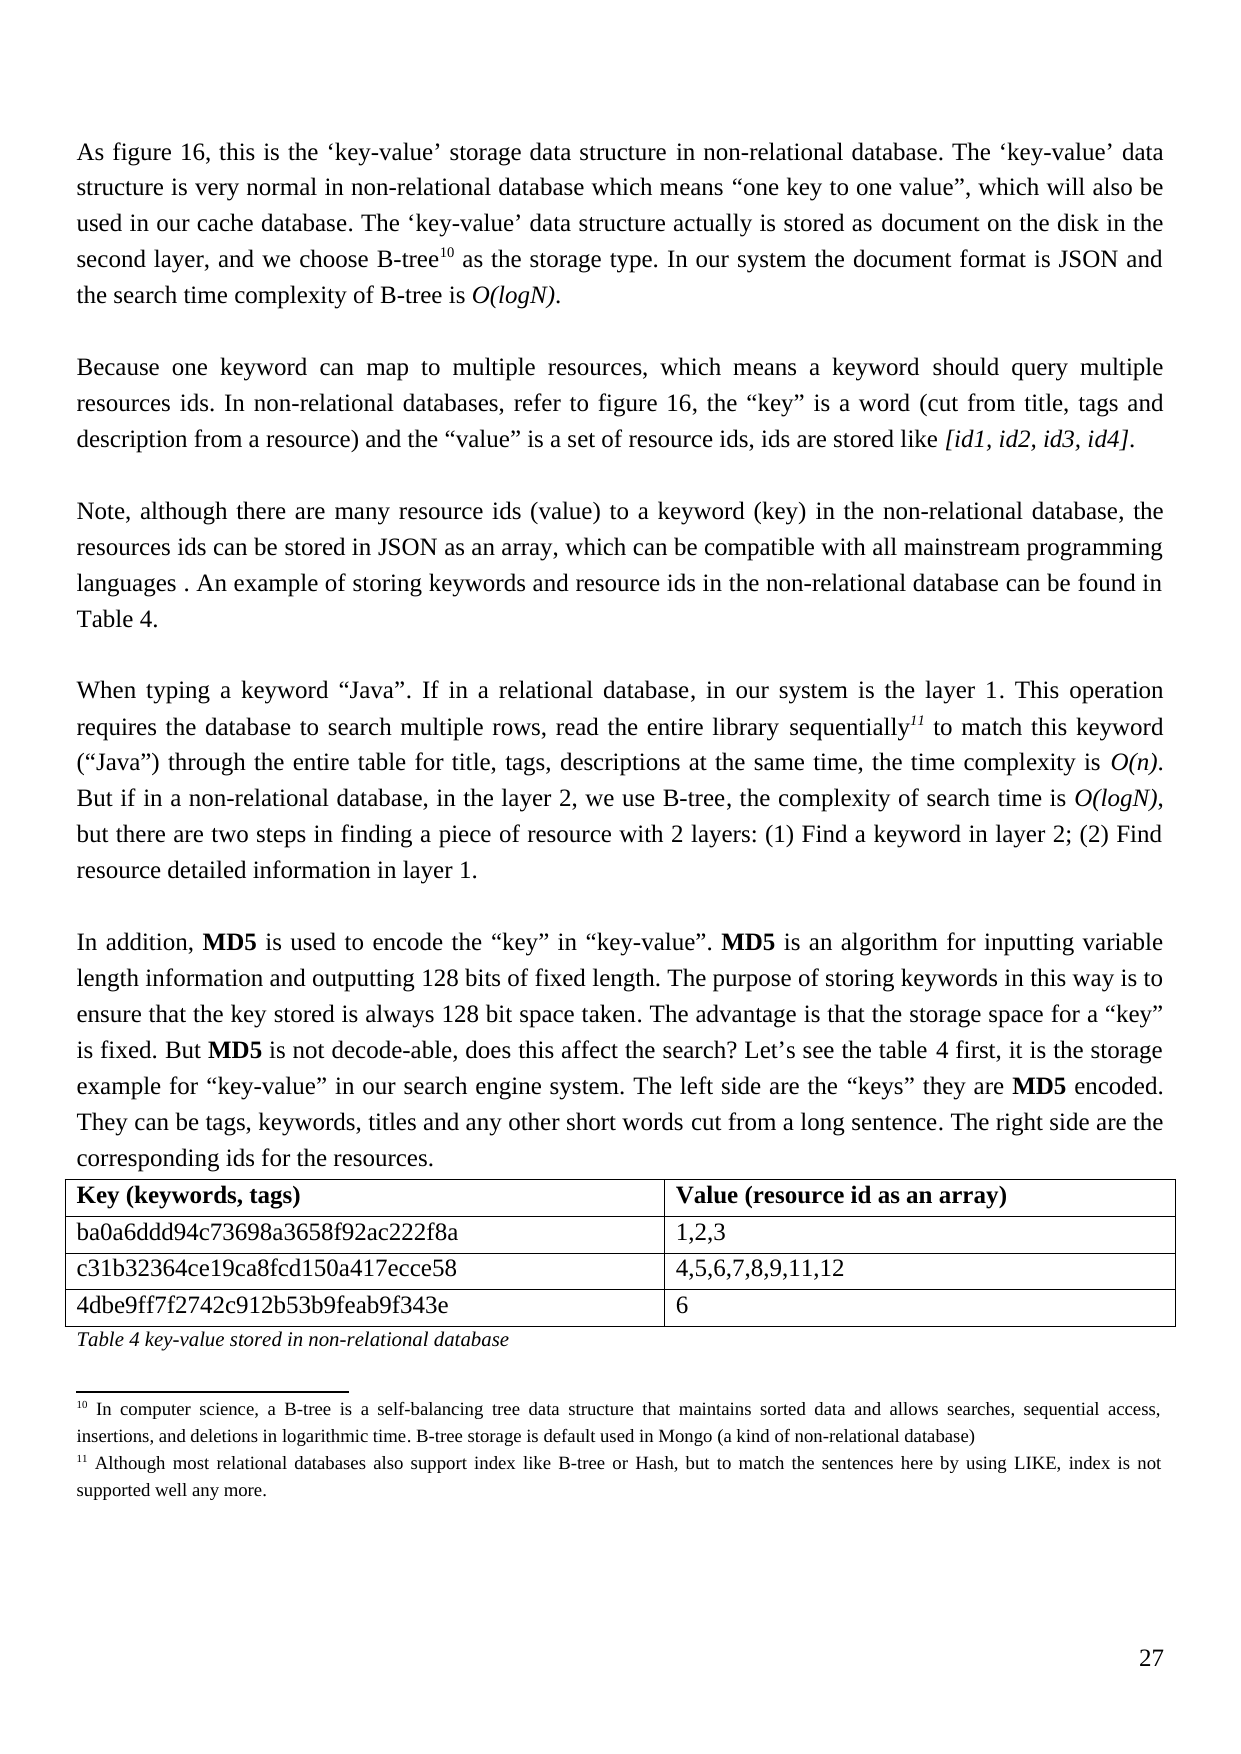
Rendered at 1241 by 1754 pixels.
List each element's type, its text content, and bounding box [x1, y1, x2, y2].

table_cell 6 [665, 1290, 1175, 1326]
text Note, although there are many resource ids (value) to a keyword (key) in the non-relational database, the resources ids can be stored in JSON as an array, which can be compatible with all mainstream programming languages . An example of storing keywords and resource ids in the non-relational database can be found in Table 4. [76, 496, 1164, 632]
text When typing a keyword “Java”. If in a relational database, in our system is the layer 1. This operation requires the database to search multiple rows, read the entire library sequentially to match this keyword (“Java”) through the entire table for title, tags, descriptions at the same time, the time complexity is O(n). But if in a non-relational database, in the layer 2, we use B-tree, the complexity of search time is O(logN), but there are two steps in finding a piece of resource with 2 layers: (1) Find a keyword in layer 2; (2) Find resource detailed information in layer 1. [76, 676, 1164, 884]
table_header Value (resource id as an array) [665, 1180, 1175, 1216]
table_cell 1,2,3 [665, 1217, 1175, 1252]
text Because one keyword can map to multiple resources, which means a keyword should query multiple resources ids. In non-relational databases, refer to figure 16, the “key” is a word (cut from title, tags and description from a resource) and the “value” is a set of resource ids, ids are stored like [id1, id2, id3, id4]. [76, 352, 1164, 453]
text In addition, MD5 is used to encode the “key” in “key-value”. MD5 is an algorithm for inputting variable length information and outputting 128 bits of fixed length. The purpose of storing keywords in this way is to ensure that the key stored is always 128 bit space taken. The advantage is that the storage space for a “key” is fixed. But MD5 is not decode-able, does this affect the search? Let’s see the table 4 first, it is the storage example for “key-value” in our search engine system. The left side are the “keys” they are MD5 encoded. They can be tags, keywords, titles and any other short words cut from a long sentence. The right side are the corresponding ids for the resources. [76, 927, 1164, 1172]
table_cell 4,5,6,7,8,9,11,12 [665, 1254, 1175, 1289]
text Table 4 key-value stored in non-relational database [76, 1327, 1164, 1351]
table_header Key (keywords, tags) [66, 1180, 664, 1216]
table_cell ba0a6ddd94c73698a3658f92ac222f8a [66, 1217, 664, 1252]
text As figure 16, this is the ‘key-value’ storage data structure in non-relational database. The ‘key-value’ data structure is very normal in non-relational database which means “one key to one value”, which will also be used in our cache database. The ‘key-value’ data structure actually is stored as document on the disk in the second layer, and we choose B-tree as the storage type. In our system the document format is JSON and the search time complexity of B-tree is O(logN). [76, 137, 1164, 309]
table_cell c31b32364ce19ca8fcd150a417ecce58 [66, 1254, 664, 1289]
table_cell 4dbe9ff7f2742c912b53b9feab9f343e [66, 1290, 664, 1326]
